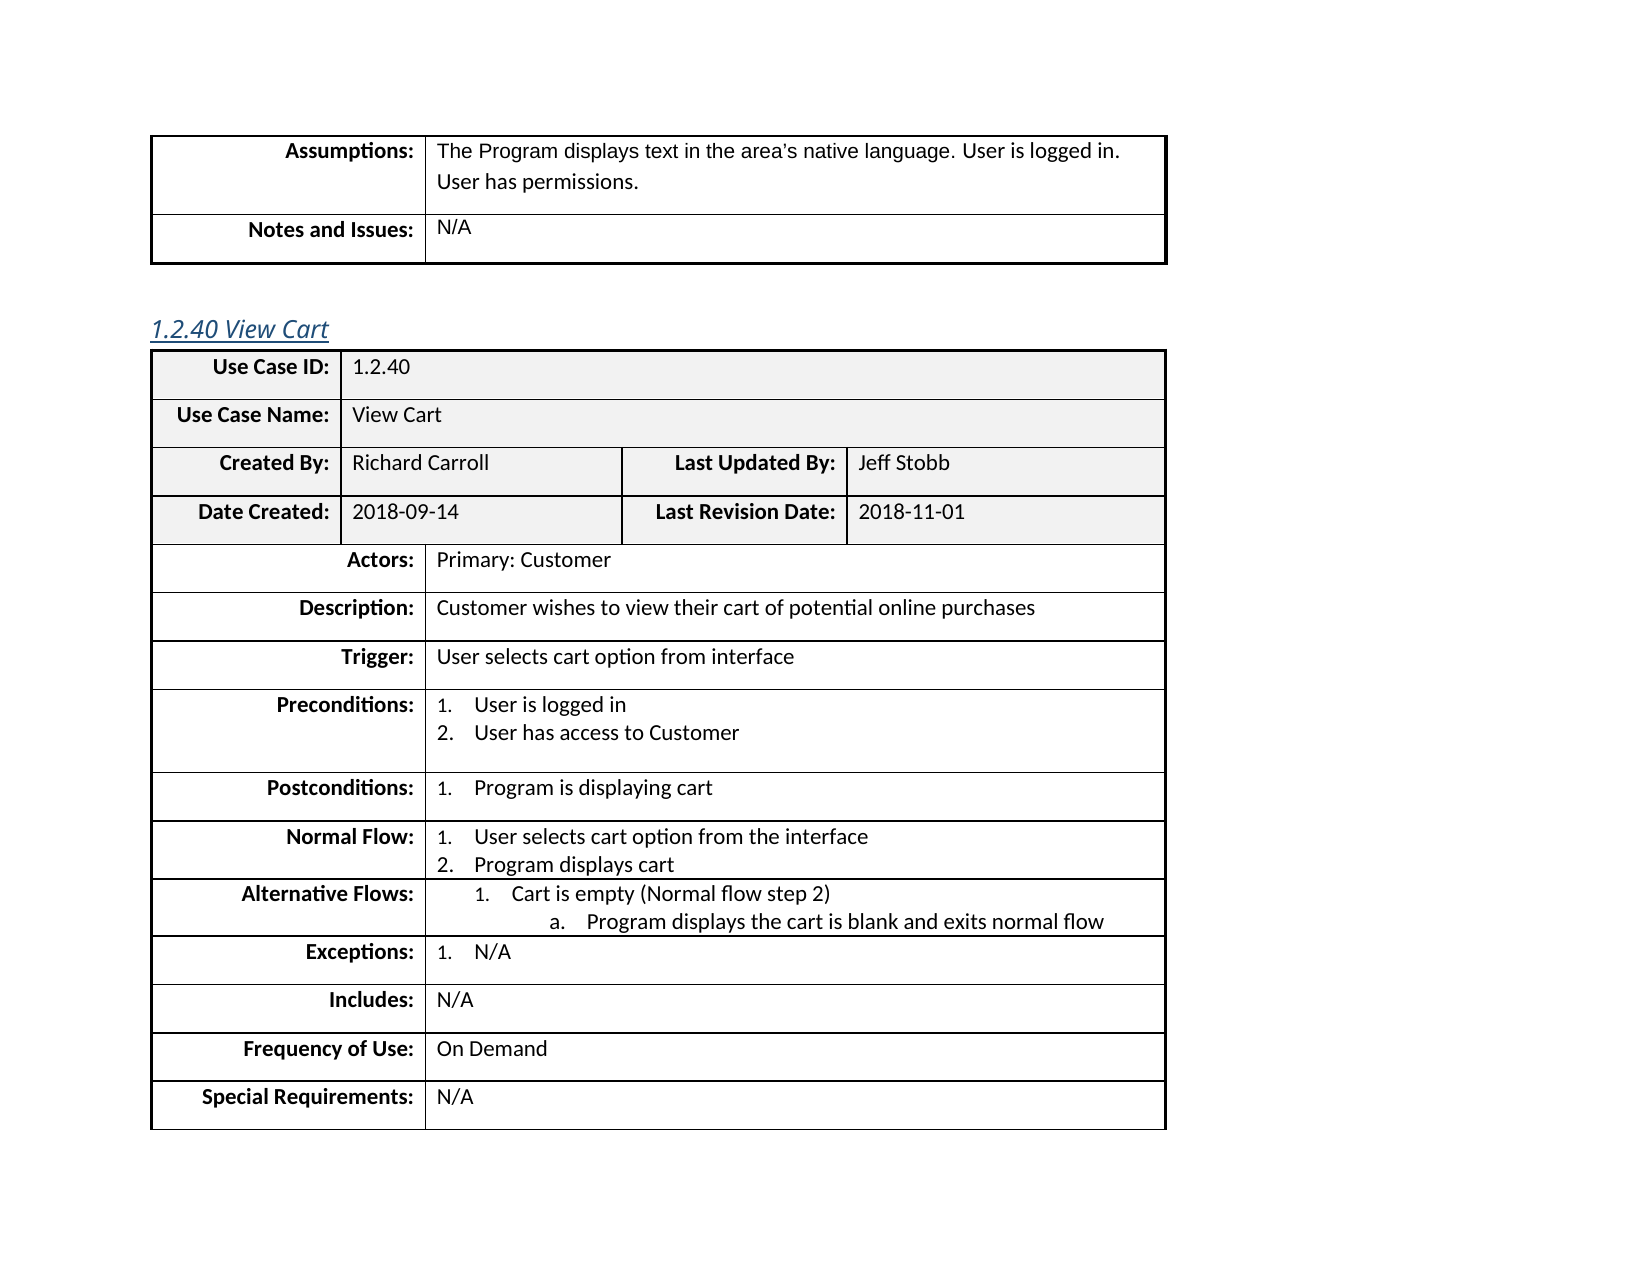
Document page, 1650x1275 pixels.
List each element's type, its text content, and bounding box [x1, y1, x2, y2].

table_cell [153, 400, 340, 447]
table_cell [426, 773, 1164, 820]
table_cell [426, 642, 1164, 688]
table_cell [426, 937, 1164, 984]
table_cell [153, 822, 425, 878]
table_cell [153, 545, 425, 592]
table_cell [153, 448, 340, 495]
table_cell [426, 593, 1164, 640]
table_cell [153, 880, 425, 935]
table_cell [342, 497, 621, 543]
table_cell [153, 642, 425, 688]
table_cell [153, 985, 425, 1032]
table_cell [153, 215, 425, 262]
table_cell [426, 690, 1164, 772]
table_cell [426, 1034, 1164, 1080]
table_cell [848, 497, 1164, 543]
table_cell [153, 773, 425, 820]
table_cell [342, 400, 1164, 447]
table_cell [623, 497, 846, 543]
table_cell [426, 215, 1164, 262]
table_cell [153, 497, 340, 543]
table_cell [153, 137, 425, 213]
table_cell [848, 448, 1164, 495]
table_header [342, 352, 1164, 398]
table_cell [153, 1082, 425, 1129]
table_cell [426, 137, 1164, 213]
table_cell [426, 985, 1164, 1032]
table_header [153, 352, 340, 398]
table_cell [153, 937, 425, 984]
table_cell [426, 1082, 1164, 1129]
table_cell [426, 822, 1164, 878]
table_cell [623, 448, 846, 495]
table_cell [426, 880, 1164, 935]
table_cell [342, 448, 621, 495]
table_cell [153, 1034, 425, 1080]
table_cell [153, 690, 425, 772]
subtitle 1.2.40 View Cart [150, 312, 1500, 346]
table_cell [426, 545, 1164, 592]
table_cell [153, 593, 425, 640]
